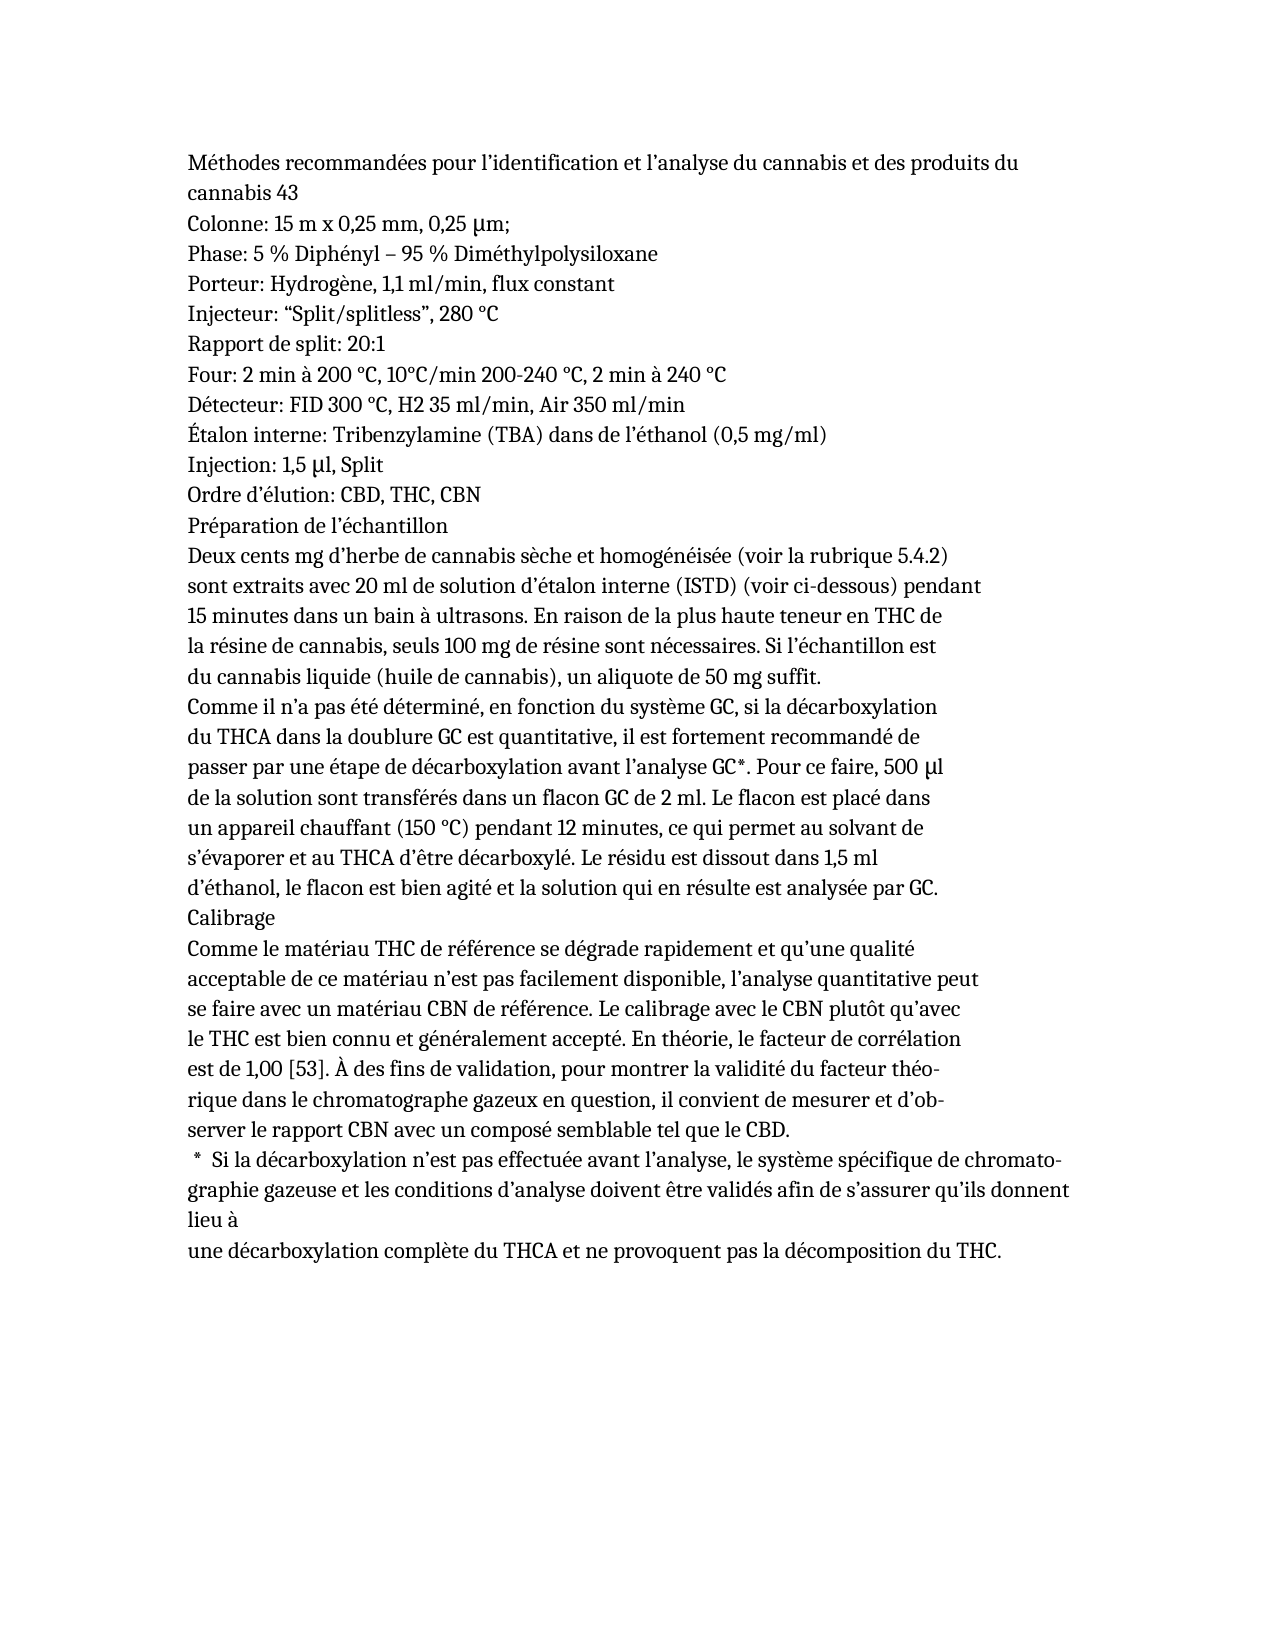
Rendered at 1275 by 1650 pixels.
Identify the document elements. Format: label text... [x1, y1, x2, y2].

text Méthodes recommandées pour l’identification et l’analyse du cannabis et des produits du cannabis 43 Colonne: 15 m x 0,25 mm, 0,25 μm; Phase: 5 % Diphényl – 95 % Diméthylpolysiloxane Porteur: Hydrogène, 1,1 ml/min, flux constant Injecteur: “Split/splitless”, 280 °C Rapport de split: 20:1 Four: 2 min à 200 °C, 10°C/min 200-240 °C, 2 min à 240 °C Détecteur: FID 300 °C, H2 35 ml/min, Air 350 ml/min Étalon interne: Tribenzylamine (TBA) dans de l’éthanol (0,5 mg/ml) Injection: 1,5 μl, Split Ordre d’élution: CBD, THC, CBN Préparation de l’échantillon Deux cents mg d’herbe de cannabis sèche et homogénéisée (voir la rubrique 5.4.2) sont extraits avec 20 ml de solution d’étalon interne (ISTD) (voir ci-dessous) pendant 15 minutes dans un bain à ultrasons. En raison de la plus haute teneur en THC de la résine de cannabis, seuls 100 mg de résine sont nécessaires. Si l’échantillon est du cannabis liquide (huile de cannabis), un aliquote de 50 mg suffit. Comme il n’a pas été déterminé, en fonction du système GC, si la décarboxylation du THCA dans la doublure GC est quantitative, il est fortement recommandé de passer par une étape de décarboxylation avant l’analyse GC*. Pour ce faire, 500 μl de la solution sont transférés dans un flacon GC de 2 ml. Le flacon est placé dans un appareil chauffant (150 °C) pendant 12 minutes, ce qui permet au solvant de s’évaporer et au THCA d’être décarboxylé. Le résidu est dissout dans 1,5 ml d’éthanol, le flacon est bien agité et la solution qui en résulte est analysée par GC. Calibrage Comme le matériau THC de référence se dégrade rapidement et qu’une qualité acceptable de ce matériau n’est pas facilement disponible, l’analyse quantitative peut se faire avec un matériau CBN de référence. Le calibrage avec le CBN plutôt qu’avec le THC est bien connu et généralement accepté. En théorie, le facteur de corrélation est de 1,00 [53]. À des fins de validation, pour montrer la validité du facteur théo- rique dans le chromatographe gazeux en question, il convient de mesurer et d’ob- server le rapport CBN avec un composé semblable tel que le CBD. * Si la décarboxylation n’est pas effectuée avant l’analyse, le système spécifique de chromato- graphie gazeuse et les conditions d’analyse doivent être validés afin de s’assurer qu’ils donnent lieu à une décarboxylation complète du THCA et ne provoquent pas la décomposition du THC. [187, 150, 1087, 1264]
